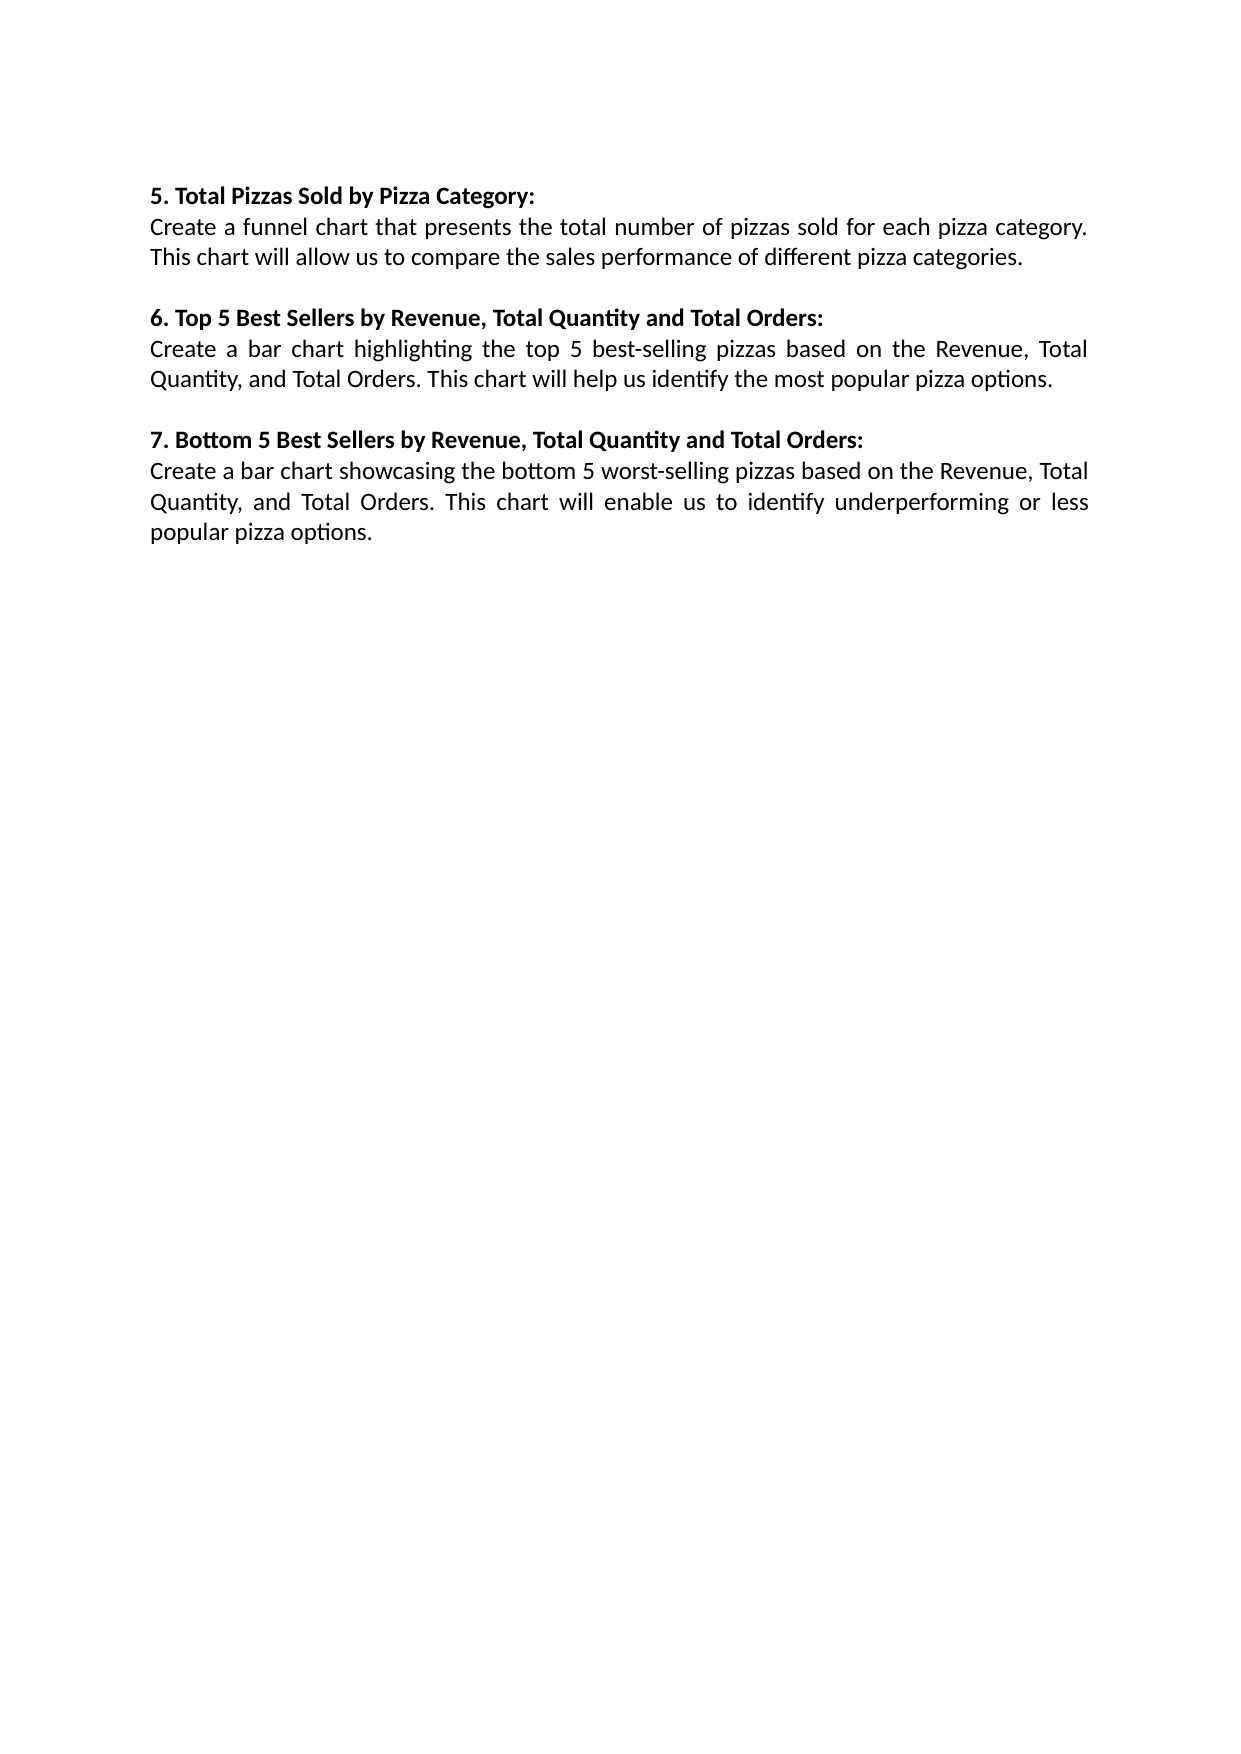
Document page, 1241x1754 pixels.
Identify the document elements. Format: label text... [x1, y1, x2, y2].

text 5. Total Pizzas Sold by Pizza Category: [150, 181, 1090, 211]
text Create a bar chart highlighting the top 5 best-selling pizzas based on the Revenue, Total Quantity, and Total Orders. This chart will help us identify the most popular pizza options. [150, 333, 1090, 394]
text 7. Bottom 5 Best Sellers by Revenue, Total Quantity and Total Orders: [150, 425, 1090, 455]
text Create a funnel chart that presents the total number of pizzas sold for each pizza category. This chart will allow us to compare the sales performance of different pizza categories. [150, 211, 1090, 272]
text 6. Top 5 Best Sellers by Revenue, Total Quantity and Total Orders: [150, 303, 1090, 333]
text Create a bar chart showcasing the bottom 5 worst-selling pizzas based on the Revenue, Total Quantity, and Total Orders. This chart will enable us to identify underperforming or less popular pizza options. [150, 455, 1090, 547]
